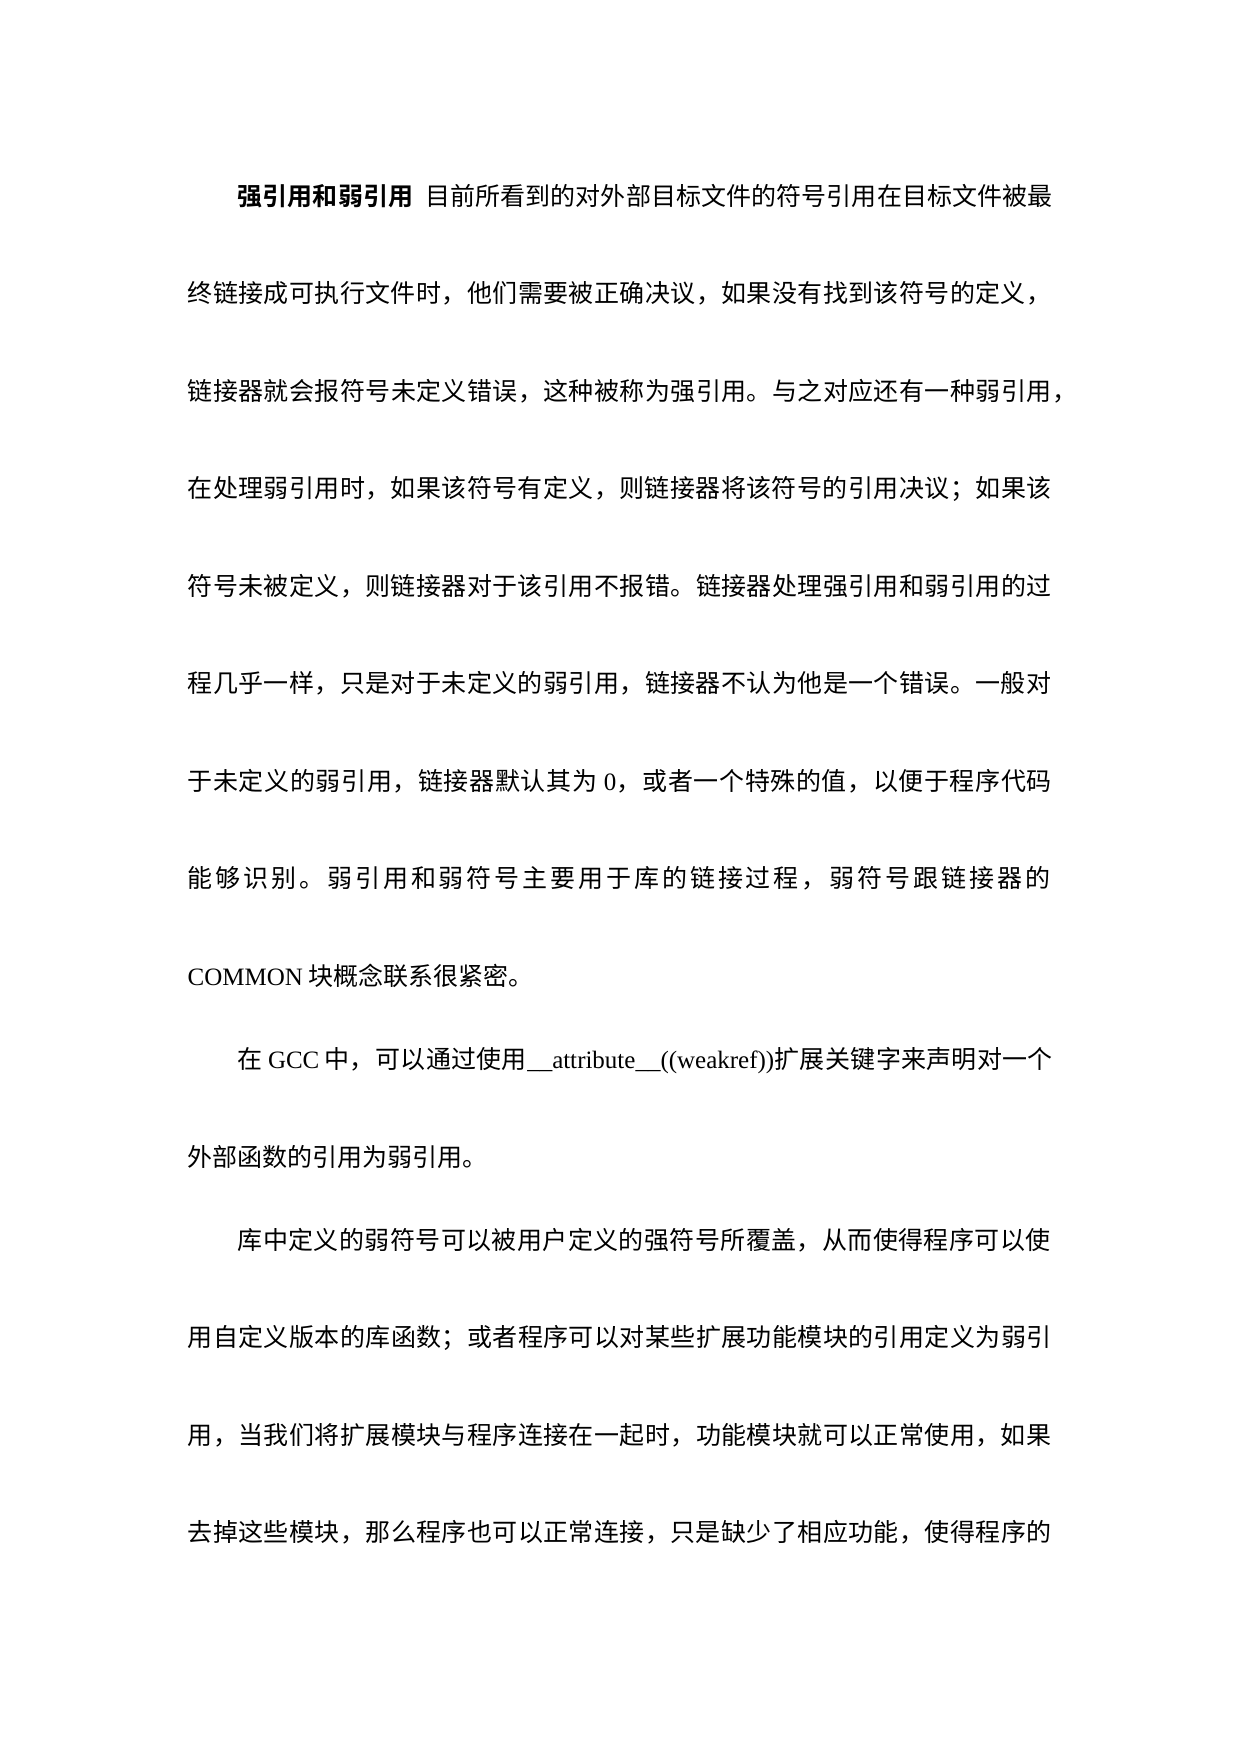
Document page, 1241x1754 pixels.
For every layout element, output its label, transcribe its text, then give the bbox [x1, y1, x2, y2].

text 强引用和弱引用 目前所看到的对外部目标文件的符号引用在目标文件被最终链接成可执行文件时，他们需要被正确决议，如果没有找到该符号的定义，链接器就会报符号未定义错误，这种被称为强引用。与之对应还有一种弱引用，在处理弱引用时，如果该符号有定义，则链接器将该符号的引用决议；如果该符号未被定义，则链接器对于该引用不报错。链接器处理强引用和弱引用的过程几乎一样，只是对于未定义的弱引用，链接器不认为他是一个错误。一般对于未定义的弱引用，链接器默认其为0，或者一个特殊的值，以便于程序代码能够识别。弱引用和弱符号主要用于库的链接过程，弱符号跟链接器的COMMON块概念联系很紧密。 [187, 162, 1053, 1007]
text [187, 1206, 1053, 1563]
text 在GCC中，可以通过使用__attribute__((weakref))扩展关键字来声明对一个外部函数的引用为弱引用。 [187, 1025, 1053, 1188]
